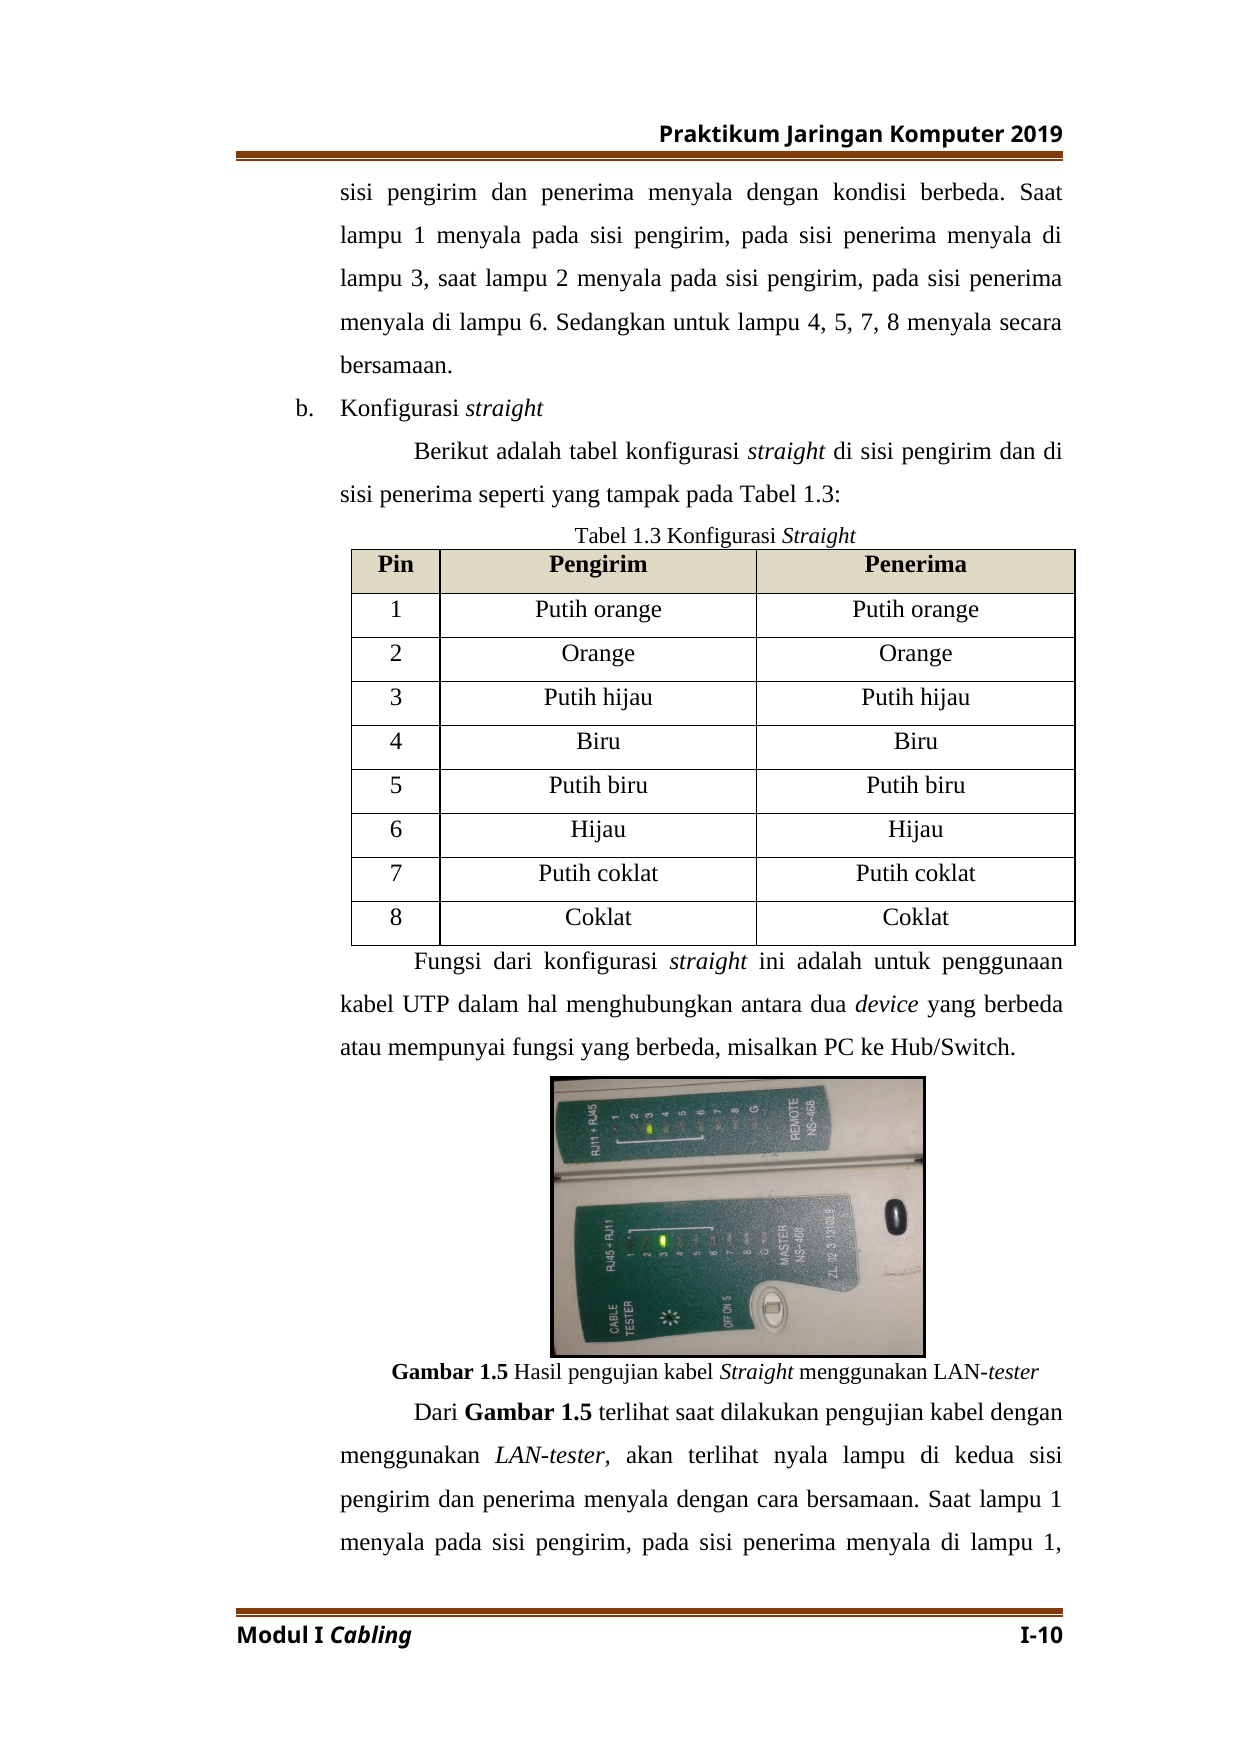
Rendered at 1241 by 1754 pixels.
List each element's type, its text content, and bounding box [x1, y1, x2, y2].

table_cell 3 [352, 682, 439, 725]
table_cell Putih hijau [441, 682, 756, 725]
table_header Penerima [757, 550, 1074, 593]
picture [554, 1079, 923, 1355]
table_cell Orange [441, 638, 756, 681]
table_cell 6 [352, 814, 439, 857]
table_cell 8 [352, 902, 439, 945]
table_cell 7 [352, 858, 439, 901]
table_cell Putih coklat [757, 858, 1074, 901]
table_cell Putih coklat [441, 858, 756, 901]
table_cell Coklat [757, 902, 1074, 945]
text Gambar 1.5 Hasil pengujian kabel Straight menggunakan LAN-tester [369, 1358, 1063, 1384]
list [340, 177, 1063, 378]
table_header Pengirim [441, 550, 756, 593]
table_cell 1 [352, 594, 439, 637]
list Fungsi dari konfigurasi straight ini adalah untuk penggunaan kabel UTP dalam hal menghubungkan antara dua device yang berbeda atau mempunyai fungsi yang berbeda, misalkan PC ke Hub/Switch. [340, 946, 1063, 1061]
table_cell 5 [352, 770, 439, 813]
table_cell Biru [757, 726, 1074, 769]
table_cell 2 [352, 638, 439, 681]
table_cell Putih hijau [757, 682, 1074, 725]
table_cell Hijau [757, 814, 1074, 857]
table_cell Hijau [441, 814, 756, 857]
list Berikut adalah tabel konfigurasi straight di sisi pengirim dan di sisi penerima seperti yang tampak pada Tabel 1.3: [340, 436, 1063, 508]
table_cell Putih biru [757, 770, 1074, 813]
table_cell Putih orange [757, 594, 1074, 637]
table_cell Coklat [441, 902, 756, 945]
table_cell Biru [441, 726, 756, 769]
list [340, 1397, 1063, 1556]
table_cell 4 [352, 726, 439, 769]
table_cell Putih biru [441, 770, 756, 813]
list Konfigurasi straight [281, 393, 1063, 422]
table_cell Putih orange [441, 594, 756, 637]
list Tabel 1.3 Konfigurasi Straight [369, 522, 1063, 548]
table_header Pin [352, 550, 439, 593]
table_cell Orange [757, 638, 1074, 681]
